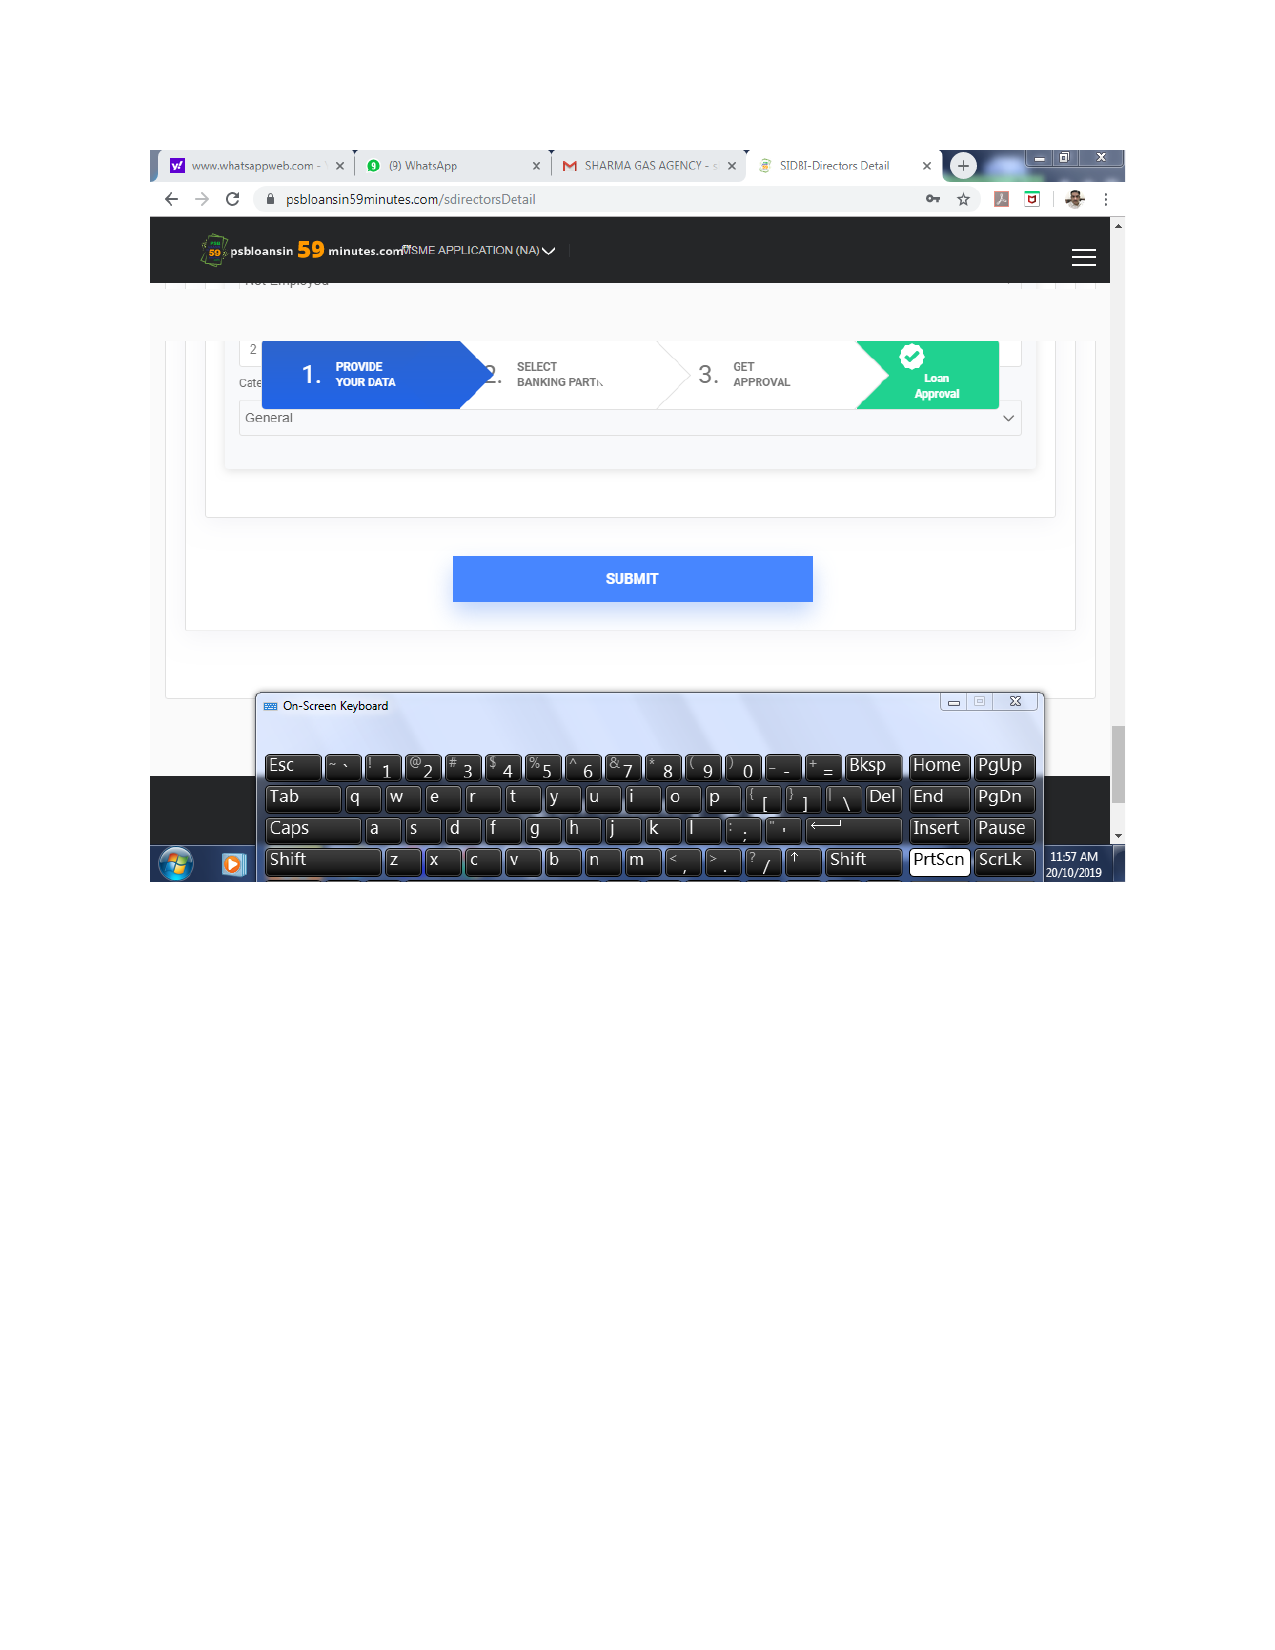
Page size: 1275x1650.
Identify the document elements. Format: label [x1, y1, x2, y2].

picture [150, 150, 1125, 882]
